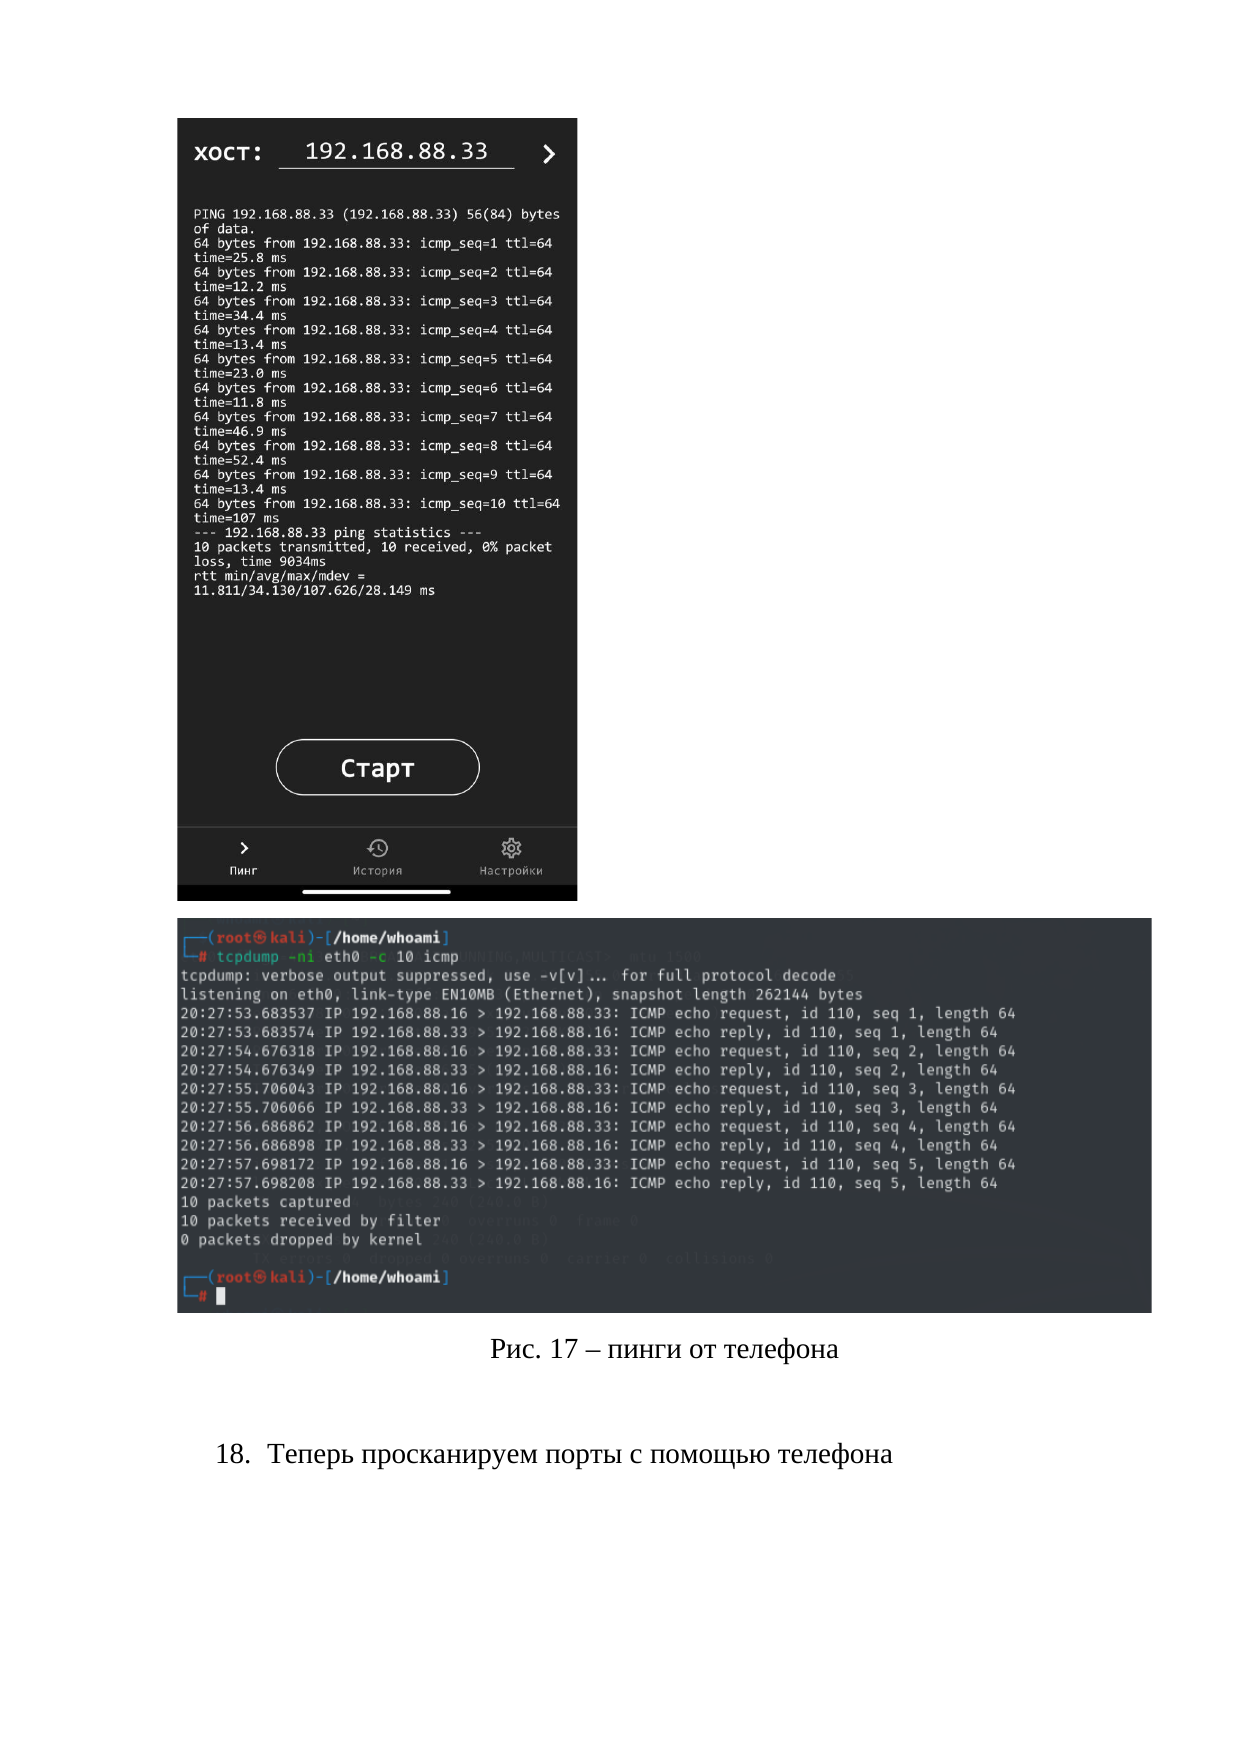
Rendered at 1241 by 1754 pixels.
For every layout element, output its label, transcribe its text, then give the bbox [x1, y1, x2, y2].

list Теперь просканируем порты с помощью телефона [215, 1436, 1152, 1469]
text Рис. 17 – пинги от телефона [177, 1331, 1152, 1365]
picture [177, 118, 578, 901]
picture [177, 918, 1152, 1313]
